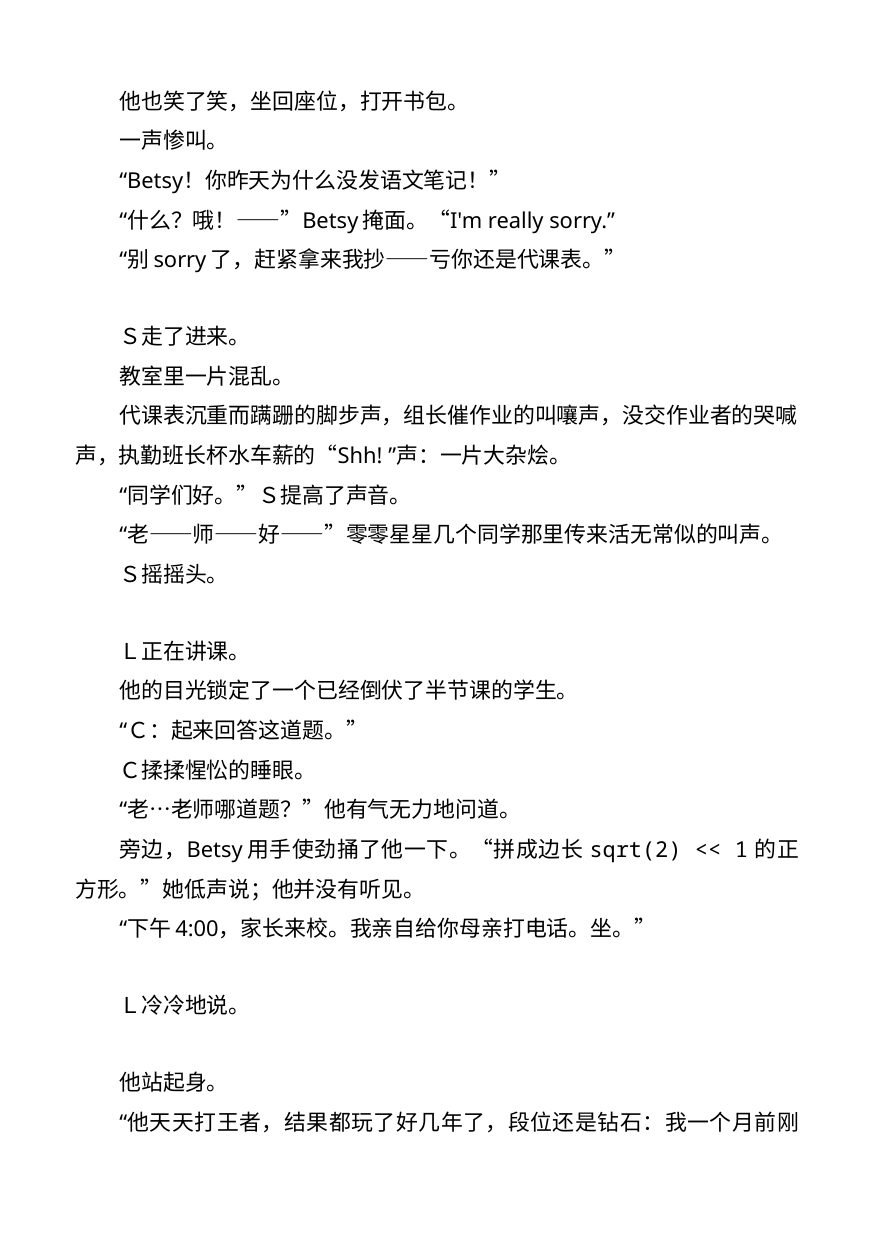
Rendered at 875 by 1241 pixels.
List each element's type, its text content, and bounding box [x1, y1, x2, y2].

text Ｌ正在讲课。 [75, 634, 799, 666]
text “别sorry了，赶紧拿来我抄——亏你还是代课表。” [75, 242, 799, 274]
text 代课表沉重而蹒跚的脚步声，组长催作业的叫嚷声，没交作业者的哭喊声，执勤班长杯水车薪的“Shh! ”声：一片大杂烩。 [75, 398, 799, 470]
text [75, 1104, 799, 1136]
text Ｓ摇摇头。 [75, 557, 799, 589]
text Ｓ走了进来。 [75, 319, 799, 351]
text Ｌ冷冷地说。 [75, 988, 799, 1020]
text 他也笑了笑，坐回座位，打开书包。 [75, 84, 799, 116]
text “同学们好。”Ｓ提高了声音。 [75, 478, 799, 509]
text “下午4:00，家长来校。我亲自给你母亲打电话。坐。” [75, 911, 799, 943]
text “Ｃ：起来回答这道题。” [75, 713, 799, 745]
text 他的目光锁定了一个已经倒伏了半节课的学生。 [75, 673, 799, 705]
text 旁边，Betsy用手使劲捅了他一下。“拼成边长 sqrt(2) << 1 的正方形。”她低声说；他并没有听见。 [75, 832, 799, 903]
text 一声惨叫。 [75, 123, 799, 155]
text 他站起身。 [75, 1065, 799, 1097]
text Ｃ揉揉惺忪的睡眼。 [75, 753, 799, 784]
text 教室里一片混乱。 [75, 359, 799, 391]
text “Betsy！你昨天为什么没发语文笔记！” [75, 163, 799, 195]
text “什么？哦！——”Betsy掩面。“I'm really sorry.” [75, 203, 799, 234]
text “老——师——好——”零零星星几个同学那里传来活无常似的叫声。 [75, 517, 799, 549]
text “老…老师哪道题？”他有气无力地问道。 [75, 792, 799, 824]
